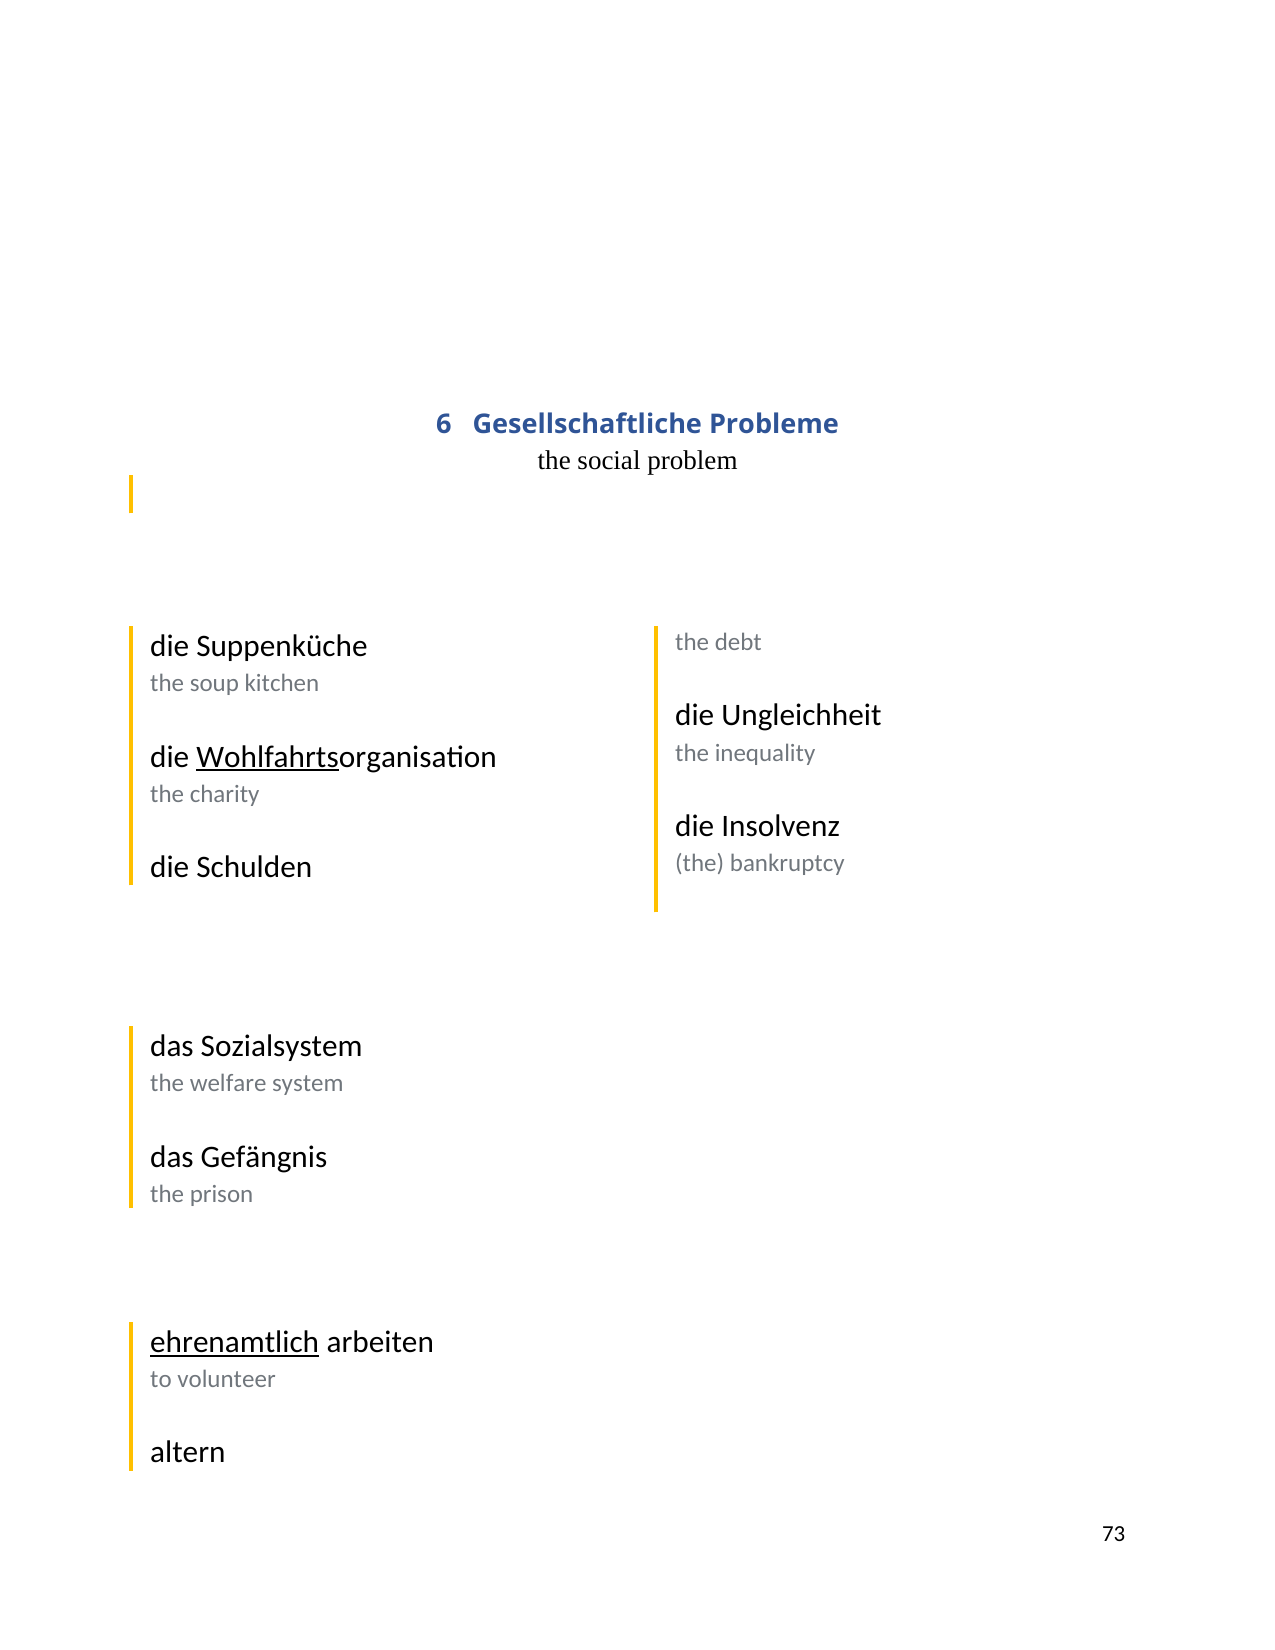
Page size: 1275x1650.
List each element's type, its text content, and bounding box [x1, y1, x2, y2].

text the soup kitchen [133, 667, 600, 698]
text the prison [133, 1178, 1125, 1208]
text altern [133, 1433, 1125, 1471]
text (the) bankruptcy [658, 847, 1125, 878]
text die Schulden [133, 847, 600, 885]
text to volunteer [133, 1363, 1125, 1394]
text das Sozialsystem [133, 1026, 1125, 1064]
subtitle 6 Gesellschaftliche Probleme [150, 404, 1125, 441]
text das Gefängnis [133, 1137, 1125, 1175]
text the inequality [658, 737, 1125, 767]
text the debt [675, 626, 1125, 657]
text die Wohlfahrtsorganisation [133, 737, 600, 775]
text die Suppenküche [150, 626, 600, 664]
text die Insolvenz [658, 806, 1125, 844]
text the welfare system [133, 1067, 1125, 1098]
text ehrenamtlich arbeiten [133, 1322, 1125, 1360]
text the social problem [150, 444, 1125, 475]
text die Ungleichheit [658, 696, 1125, 734]
text the charity [133, 778, 600, 808]
